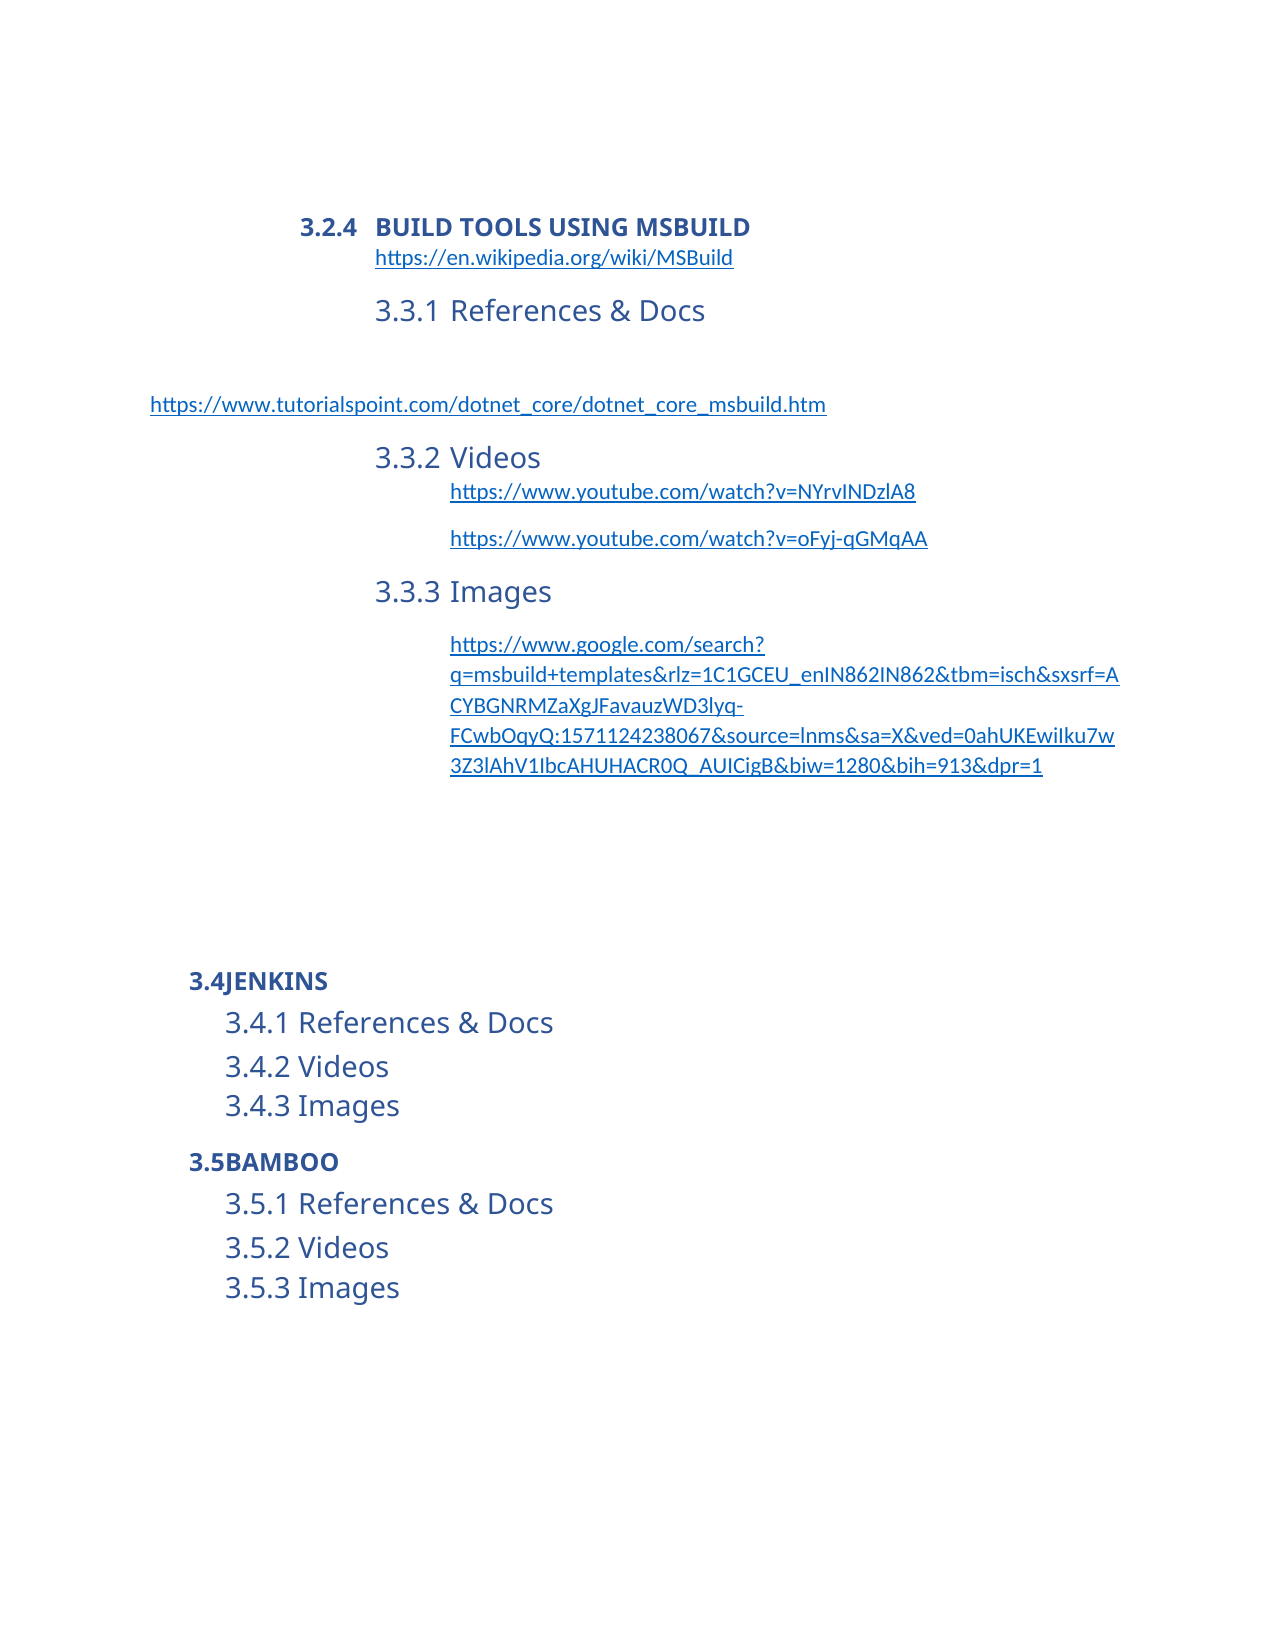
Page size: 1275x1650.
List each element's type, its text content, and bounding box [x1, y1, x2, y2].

subtitle 3.4 JENKINS [150, 964, 1125, 998]
subtitle 3.4.2 Videos [150, 1046, 1125, 1086]
subtitle 3.5.1 References & Docs [150, 1183, 1125, 1223]
subtitle 3.5 BAMBOO [150, 1145, 1125, 1179]
subtitle 3.3.1 References & Docs [300, 290, 1125, 330]
subtitle 3.5.2 Videos [150, 1227, 1125, 1267]
text 3.5.3 Images [150, 1267, 1125, 1307]
list https://en.wikipedia.org/wiki/MSBuild [375, 243, 1125, 272]
subtitle 3.3.2 Videos [300, 437, 1125, 477]
text https://www.tutorialspoint.com/dotnet_core/dotnet_core_msbuild.htm [150, 330, 1125, 418]
text https://www.google.com/search?q=msbuild+templates&rlz=1C1GCEU_enIN862IN862&tbm=isch&sxsrf=ACYBGNRMZaXgJFavauzWD3lyq-FCwbOqyQ:1571124238067&source=lnms&sa=X&ved=0ahUKEwiIku7w3Z3lAhV1IbcAHUHACR0Q_AUICigB&biw=1280&bih=913&dpr=1 [450, 630, 1125, 779]
text https://www.youtube.com/watch?v=oFyj-qGMqAA [450, 524, 1125, 552]
text https://www.youtube.com/watch?v=NYrvINDzlA8 [450, 477, 1125, 505]
text 3.4.3 Images [150, 1086, 1125, 1125]
subtitle 3.4.1 References & Docs [150, 1002, 1125, 1042]
text 3.3.3 Images [300, 571, 1125, 611]
subtitle BUILD TOOLS USING MSBUILD [300, 209, 1125, 243]
